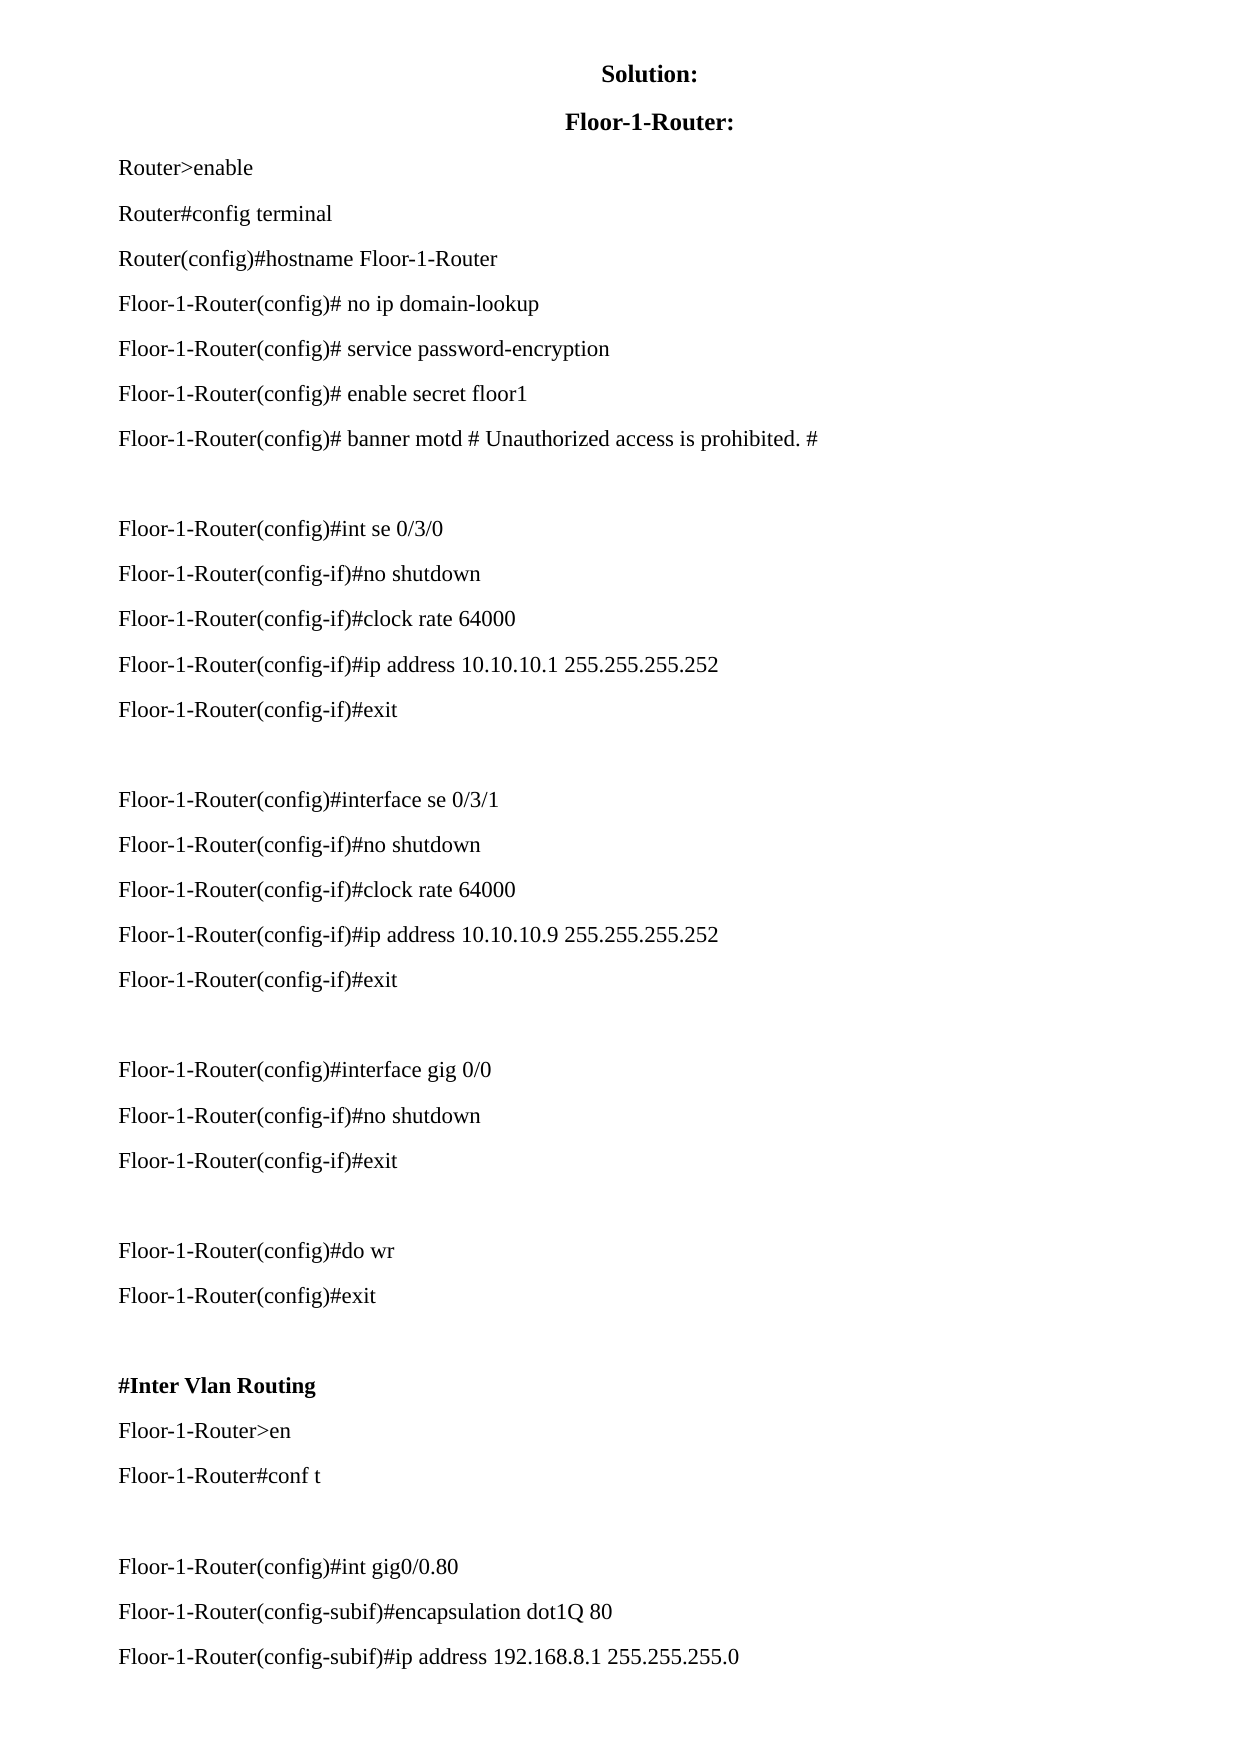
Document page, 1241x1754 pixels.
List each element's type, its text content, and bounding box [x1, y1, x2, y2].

text Floor-1-Router(config)# banner motd # Unauthorized access is prohibited. # [118, 425, 1181, 451]
text Floor-1-Router(config)#exit [118, 1282, 1181, 1308]
text Floor-1-Router(config)#int se 0/3/0 [118, 515, 1181, 542]
text Floor-1-Router(config-if)#ip address 10.10.10.1 255.255.255.252 [118, 651, 1181, 677]
text Floor-1-Router(config)#interface gig 0/0 [118, 1057, 1181, 1083]
text Floor-1-Router(config-if)#exit [118, 696, 1181, 722]
text Floor-1-Router(config)# service password-encryption [118, 335, 1181, 361]
text Floor-1-Router(config-if)#no shutdown [118, 831, 1181, 857]
text #Inter Vlan Routing [118, 1372, 1181, 1399]
text Floor-1-Router(config-if)#clock rate 64000 [118, 606, 1181, 632]
text Floor-1-Router(config-if)#clock rate 64000 [118, 876, 1181, 902]
text Floor-1-Router#conf t [118, 1462, 1181, 1489]
text Floor-1-Router(config-if)#exit [118, 966, 1181, 993]
text Floor-1-Router: [118, 107, 1181, 136]
text Floor-1-Router>en [118, 1417, 1181, 1444]
text Floor-1-Router(config-subif)#ip address 192.168.8.1 255.255.255.0 [118, 1643, 1181, 1669]
text Floor-1-Router(config-if)#no shutdown [118, 560, 1181, 587]
text Floor-1-Router(config)# no ip domain-lookup [118, 290, 1181, 316]
text Floor-1-Router(config)# enable secret floor1 [118, 380, 1181, 406]
text Floor-1-Router(config)#do wr [118, 1237, 1181, 1263]
text Floor-1-Router(config-if)#ip address 10.10.10.9 255.255.255.252 [118, 921, 1181, 948]
text Floor-1-Router(config-subif)#encapsulation dot1Q 80 [118, 1598, 1181, 1624]
text Floor-1-Router(config)#int gig0/0.80 [118, 1553, 1181, 1579]
text Router#config terminal [118, 199, 1181, 226]
text Router(config)#hostname Floor-1-Router [118, 245, 1181, 271]
text Router>enable [118, 154, 1181, 181]
text Floor-1-Router(config-if)#exit [118, 1147, 1181, 1173]
text Floor-1-Router(config)#interface se 0/3/1 [118, 786, 1181, 812]
text Solution: [118, 59, 1181, 88]
text Floor-1-Router(config-if)#no shutdown [118, 1102, 1181, 1128]
